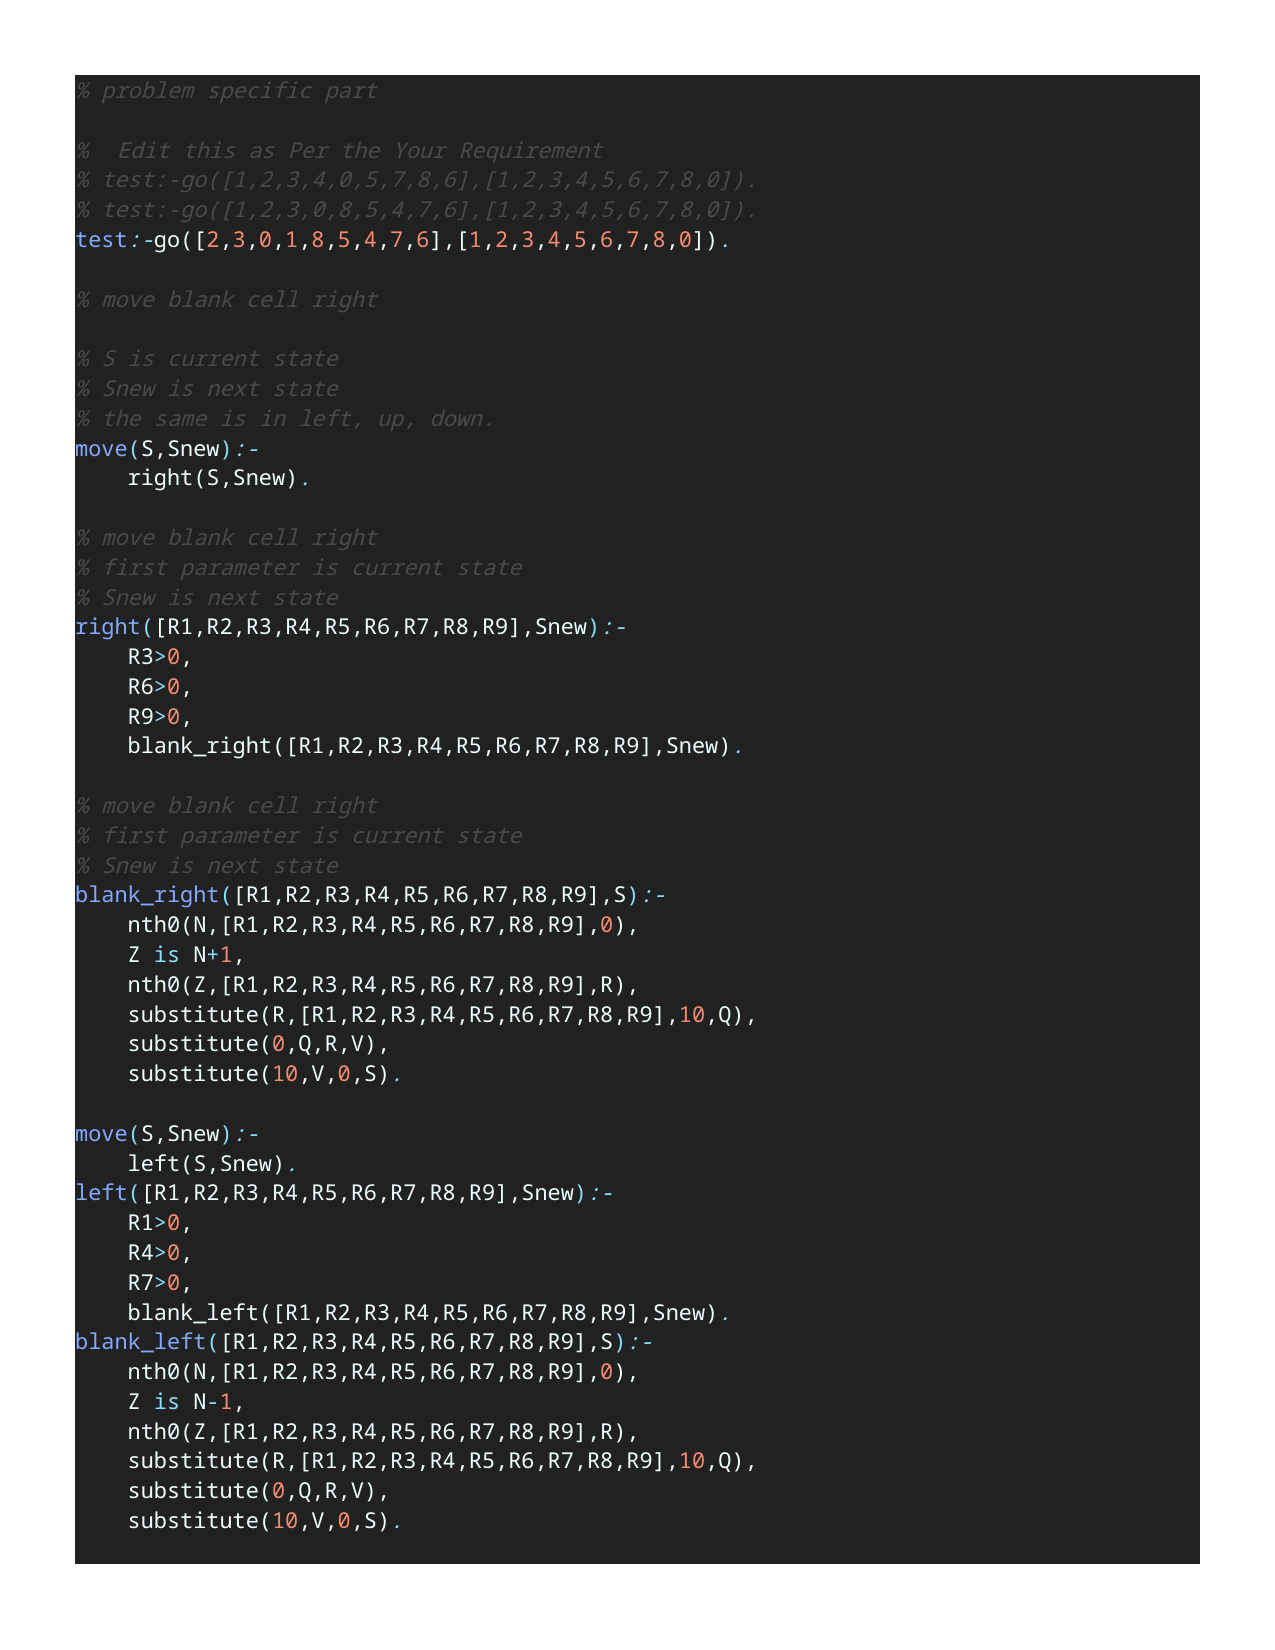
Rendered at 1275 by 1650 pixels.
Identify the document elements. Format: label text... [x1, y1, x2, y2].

text R1>0, [75, 1207, 1200, 1237]
text % problem specific part [75, 75, 1200, 105]
text % first parameter is current state [75, 552, 1200, 581]
text nth0(Z,[R1,R2,R3,R4,R5,R6,R7,R8,R9],R), [75, 969, 1200, 998]
text right([R1,R2,R3,R4,R5,R6,R7,R8,R9],Snew):- [75, 611, 1200, 641]
text % Snew is next state [75, 373, 1200, 403]
text % Snew is next state [75, 849, 1200, 879]
text R9>0, [75, 701, 1200, 730]
text % move blank cell right [75, 522, 1200, 552]
text % S is current state [75, 343, 1200, 373]
text substitute(10,V,0,S). [75, 1058, 1200, 1088]
text substitute(10,V,0,S). [75, 1505, 1200, 1535]
text blank_right([R1,R2,R3,R4,R5,R6,R7,R8,R9],S):- [75, 879, 1200, 909]
text % Snew is next state [75, 581, 1200, 611]
text nth0(N,[R1,R2,R3,R4,R5,R6,R7,R8,R9],0), [75, 1356, 1200, 1386]
text substitute(R,[R1,R2,R3,R4,R5,R6,R7,R8,R9],10,Q), [75, 1445, 1200, 1475]
text % test:-go([1,2,3,4,0,5,7,8,6],[1,2,3,4,5,6,7,8,0]). [75, 164, 1200, 194]
text left([R1,R2,R3,R4,R5,R6,R7,R8,R9],Snew):- [75, 1177, 1200, 1207]
text R3>0, [75, 641, 1200, 671]
text % move blank cell right [75, 283, 1200, 313]
text nth0(Z,[R1,R2,R3,R4,R5,R6,R7,R8,R9],R), [75, 1416, 1200, 1445]
text R4>0, [75, 1237, 1200, 1267]
text left(S,Snew). [75, 1147, 1200, 1177]
text Z is N+1, [75, 939, 1200, 969]
text move(S,Snew):- [75, 432, 1200, 462]
text % Edit this as Per the Your Requirement [75, 134, 1200, 164]
text % first parameter is current state [75, 820, 1200, 849]
text Z is N-1, [75, 1386, 1200, 1416]
text test:-go([2,3,0,1,8,5,4,7,6],[1,2,3,4,5,6,7,8,0]). [75, 224, 1200, 254]
text move(S,Snew):- [75, 1118, 1200, 1147]
text right(S,Snew). [75, 462, 1200, 492]
text substitute(0,Q,R,V), [75, 1028, 1200, 1058]
text % test:-go([1,2,3,0,8,5,4,7,6],[1,2,3,4,5,6,7,8,0]). [75, 194, 1200, 224]
text % move blank cell right [75, 790, 1200, 820]
text % the same is in left, up, down. [75, 403, 1200, 432]
text substitute(R,[R1,R2,R3,R4,R5,R6,R7,R8,R9],10,Q), [75, 998, 1200, 1028]
text R7>0, [75, 1267, 1200, 1296]
text blank_right([R1,R2,R3,R4,R5,R6,R7,R8,R9],Snew). [75, 730, 1200, 760]
text blank_left([R1,R2,R3,R4,R5,R6,R7,R8,R9],S):- [75, 1326, 1200, 1356]
text R6>0, [75, 671, 1200, 701]
text nth0(N,[R1,R2,R3,R4,R5,R6,R7,R8,R9],0), [75, 909, 1200, 939]
text substitute(0,Q,R,V), [75, 1475, 1200, 1505]
text blank_left([R1,R2,R3,R4,R5,R6,R7,R8,R9],Snew). [75, 1296, 1200, 1326]
